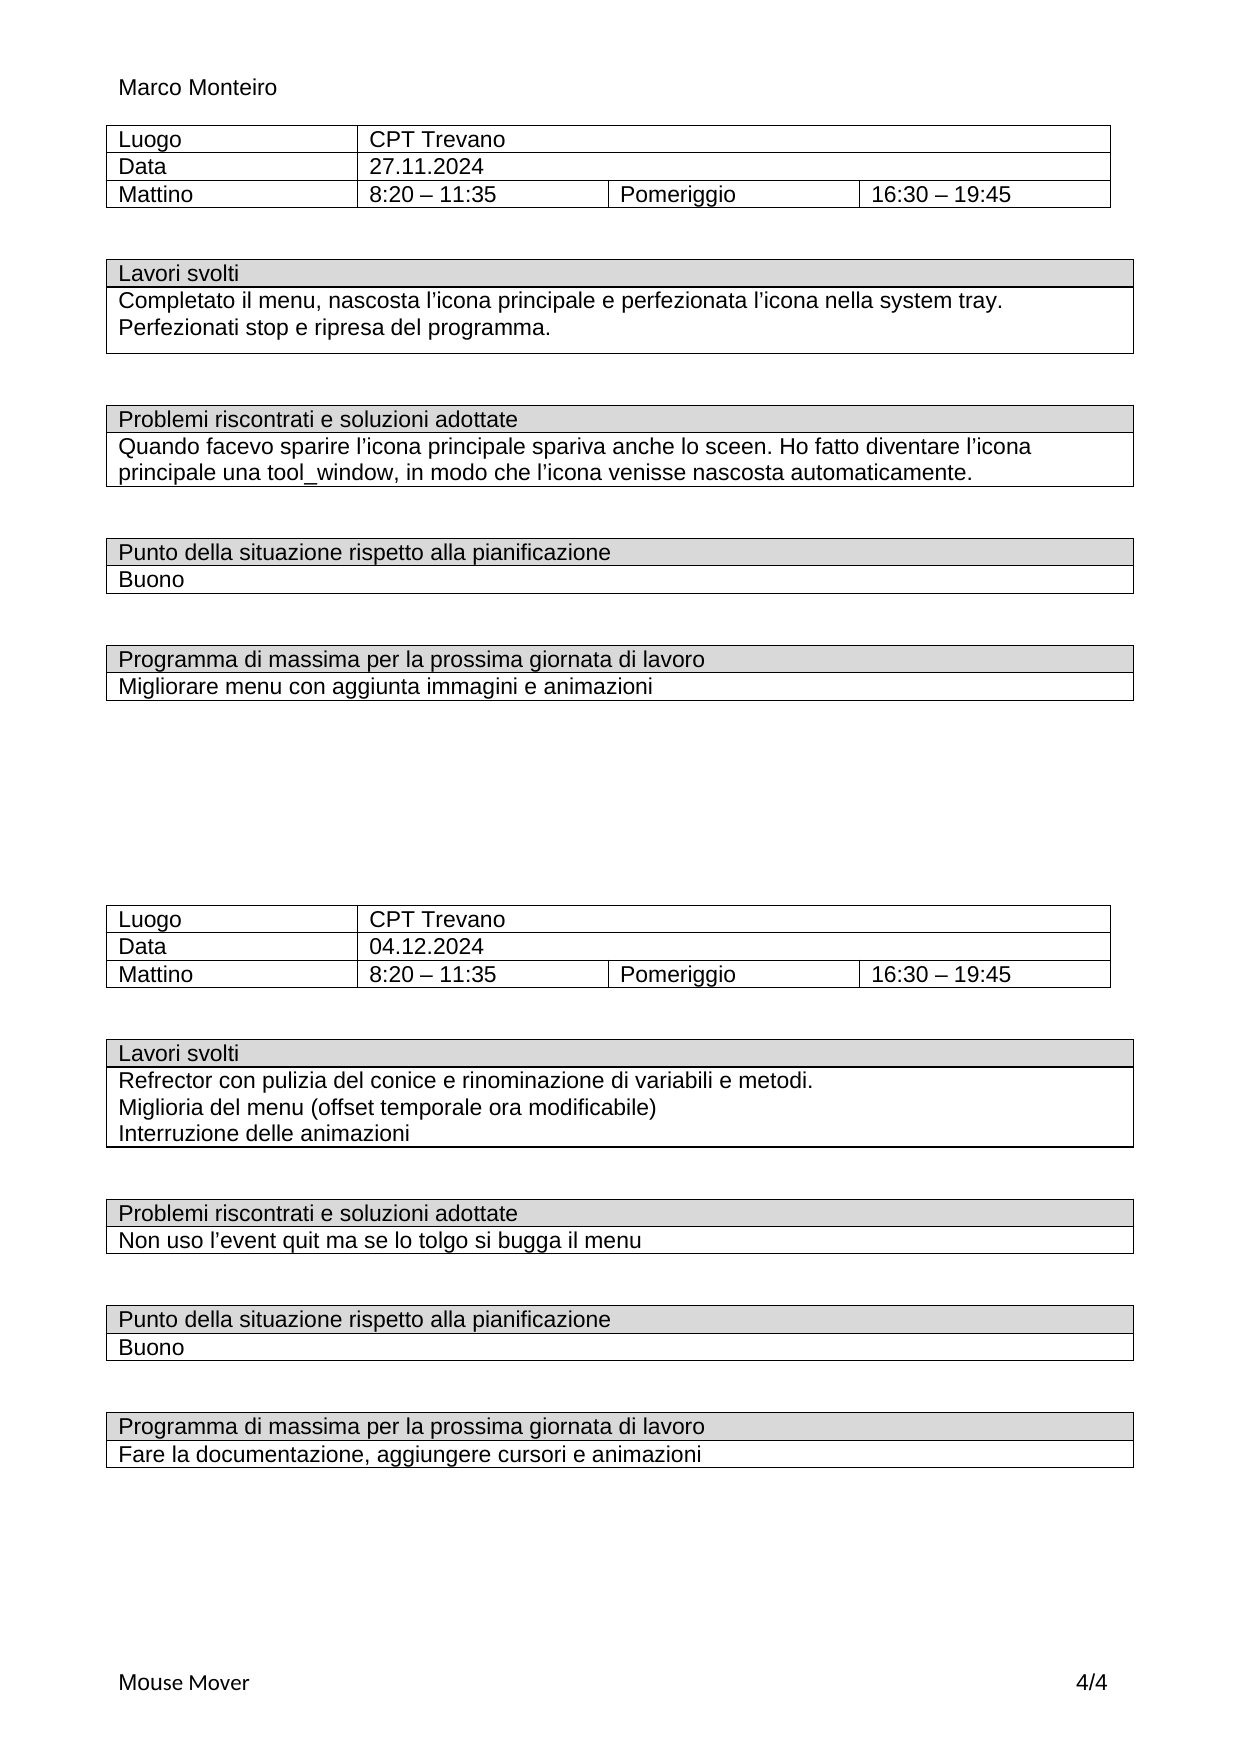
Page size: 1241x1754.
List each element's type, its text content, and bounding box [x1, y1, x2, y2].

table_cell Buono [107, 1334, 1133, 1360]
table_cell 8:20 – 11:35 [358, 961, 608, 987]
table_cell Refrector con pulizia del conice e rinominazione di variabili e metodi. Miglioria del menu (offset temporale ora modificabile) Interruzione delle animazioni [107, 1068, 1133, 1146]
table_cell Completato il menu, nascosta l’icona principale e perfezionata l’icona nella system tray. Perfezionati stop e ripresa del programma. [107, 288, 1133, 352]
table_header Programma di massima per la prossima giornata di lavoro [107, 646, 1133, 672]
table_cell Fare la documentazione, aggiungere cursori e animazioni [107, 1441, 1133, 1467]
table_cell Mattino [107, 181, 357, 207]
table_header Luogo [107, 126, 357, 152]
table_header Problemi riscontrati e soluzioni adottate [107, 406, 1133, 432]
table_cell Buono [107, 566, 1133, 593]
table_header Punto della situazione rispetto alla pianificazione [107, 1306, 1133, 1333]
table_header Luogo [107, 906, 357, 932]
table_cell Pomeriggio [609, 961, 859, 987]
table_cell 16:30 – 19:45 [860, 961, 1110, 987]
table_cell Data [107, 153, 357, 179]
table_cell Quando facevo sparire l’icona principale spariva anche lo sceen. Ho fatto diventare l’icona principale una tool_window, in modo che l’icona venisse nascosta automaticamente. [107, 433, 1133, 486]
table_cell Migliorare menu con aggiunta immagini e animazioni [107, 673, 1133, 699]
table_header Problemi riscontrati e soluzioni adottate [107, 1200, 1133, 1226]
table_header Programma di massima per la prossima giornata di lavoro [107, 1413, 1133, 1440]
table_header Lavori svolti [107, 1040, 1133, 1066]
table_cell Non uso l’event quit ma se lo tolgo si bugga il menu [107, 1227, 1133, 1253]
table_header CPT Trevano [358, 906, 1110, 932]
table_header CPT Trevano [358, 126, 1110, 152]
table_cell Pomeriggio [609, 181, 859, 207]
table_cell 04.12.2024 [358, 933, 1110, 959]
table_cell 8:20 – 11:35 [358, 181, 608, 207]
table_header Lavori svolti [107, 260, 1133, 286]
table_cell Mattino [107, 961, 357, 987]
table_cell Data [107, 933, 357, 959]
table_cell 16:30 – 19:45 [860, 181, 1110, 207]
table_header Punto della situazione rispetto alla pianificazione [107, 539, 1133, 565]
table_cell 27.11.2024 [358, 153, 1110, 179]
